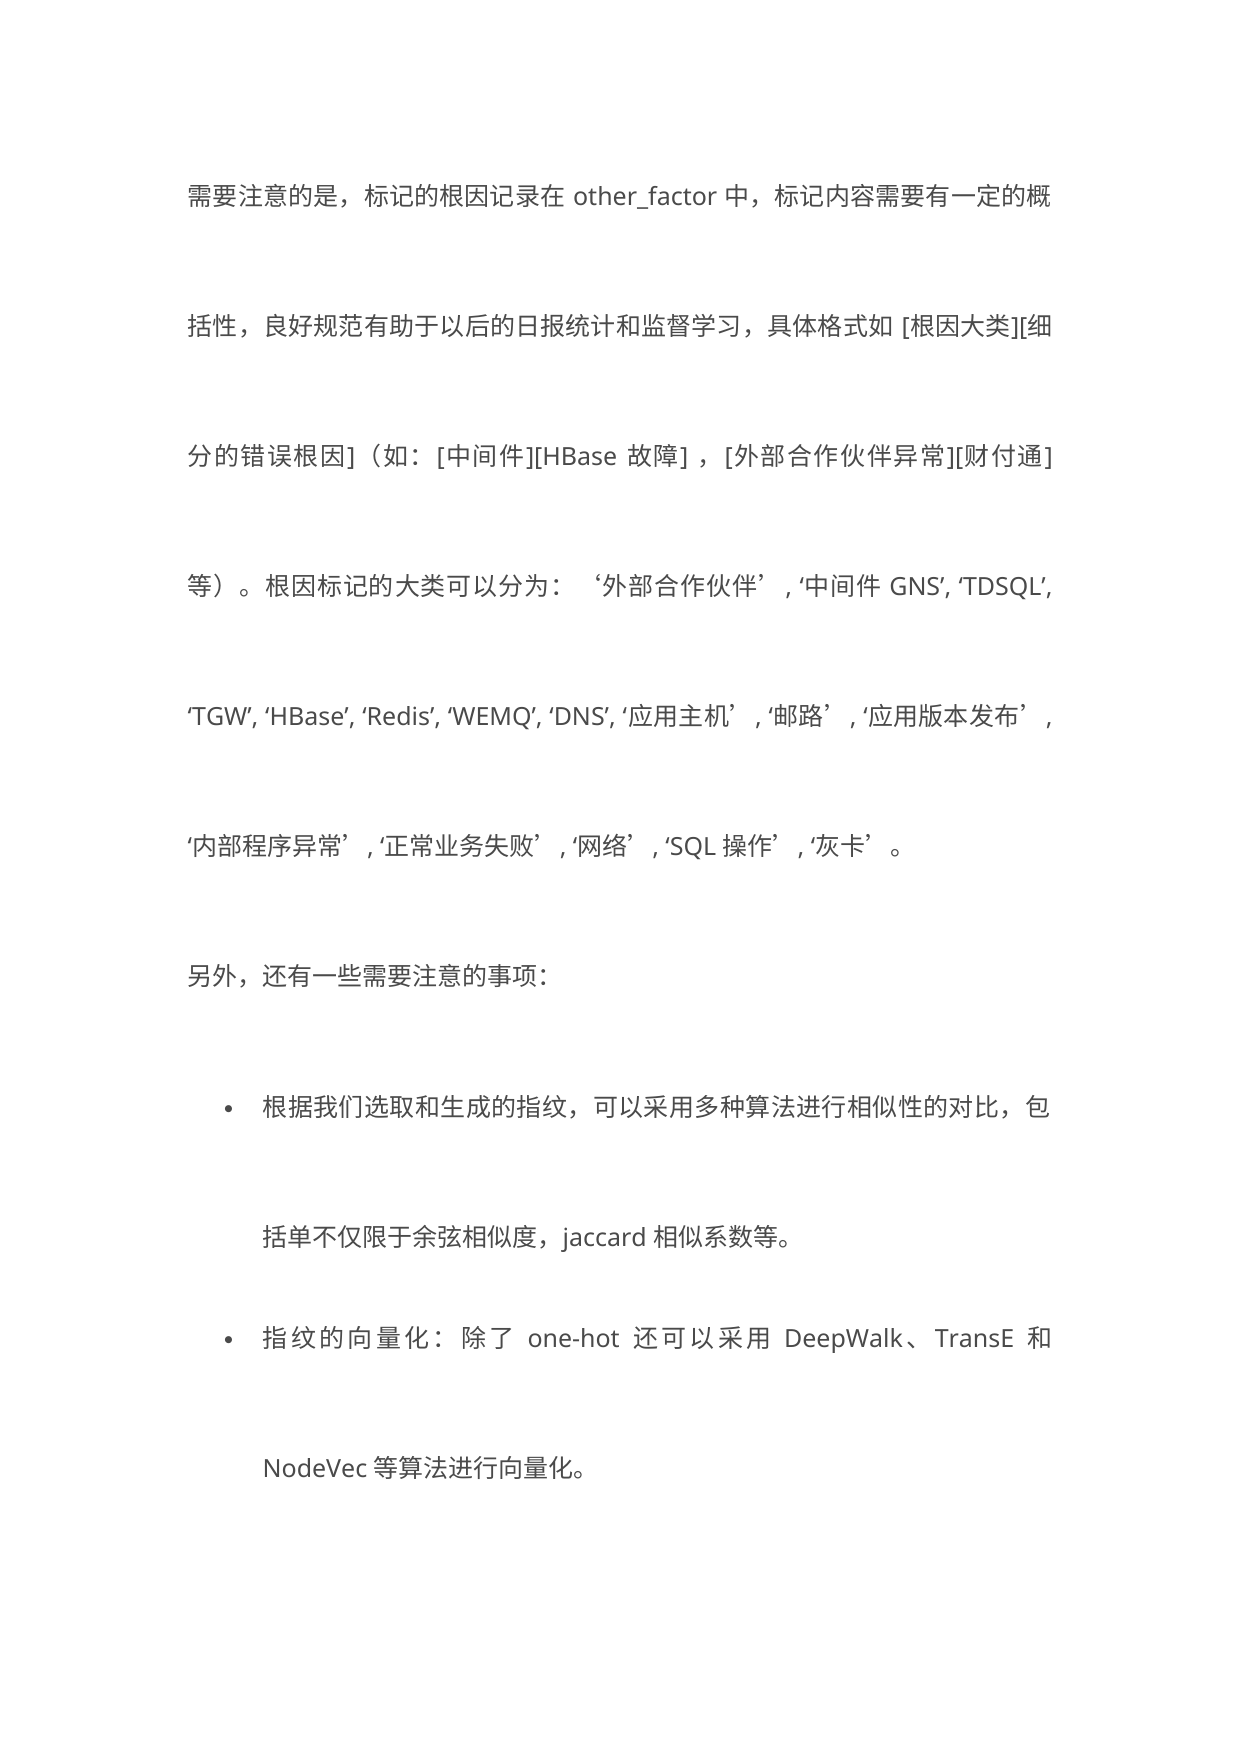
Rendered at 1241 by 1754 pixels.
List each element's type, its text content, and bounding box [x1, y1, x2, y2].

list 指纹的向量化：除了 one-hot 还可以采用 DeepWalk、TransE 和 NodeVec 等算法进行向量化。 [225, 1304, 1053, 1499]
text 另外，还有一些需要注意的事项： [187, 942, 1053, 1007]
list 根据我们选取和生成的指纹，可以采用多种算法进行相似性的对比，包括单不仅限于余弦相似度，jaccard 相似系数等。 [225, 1073, 1053, 1268]
text 需要注意的是，标记的根因记录在 other_factor 中，标记内容需要有一定的概括性，良好规范有助于以后的日报统计和监督学习，具体格式如 [根因大类][细分的错误根因]（如：[中间件][HBase 故障] ，[外部合作伙伴异常][财付通] 等）。根因标记的大类可以分为：‘外部合作伙伴’, ‘中间件 GNS’, ‘TDSQL’, ‘TGW’, ‘HBase’, ‘Redis’, ‘WEMQ’, ‘DNS’, ‘应用主机’, ‘邮路’, ‘应用版本发布’, ‘内部程序异常’, ‘正常业务失败’, ‘网络’, ‘SQL 操作’, ‘灰卡’。 [187, 162, 1053, 877]
